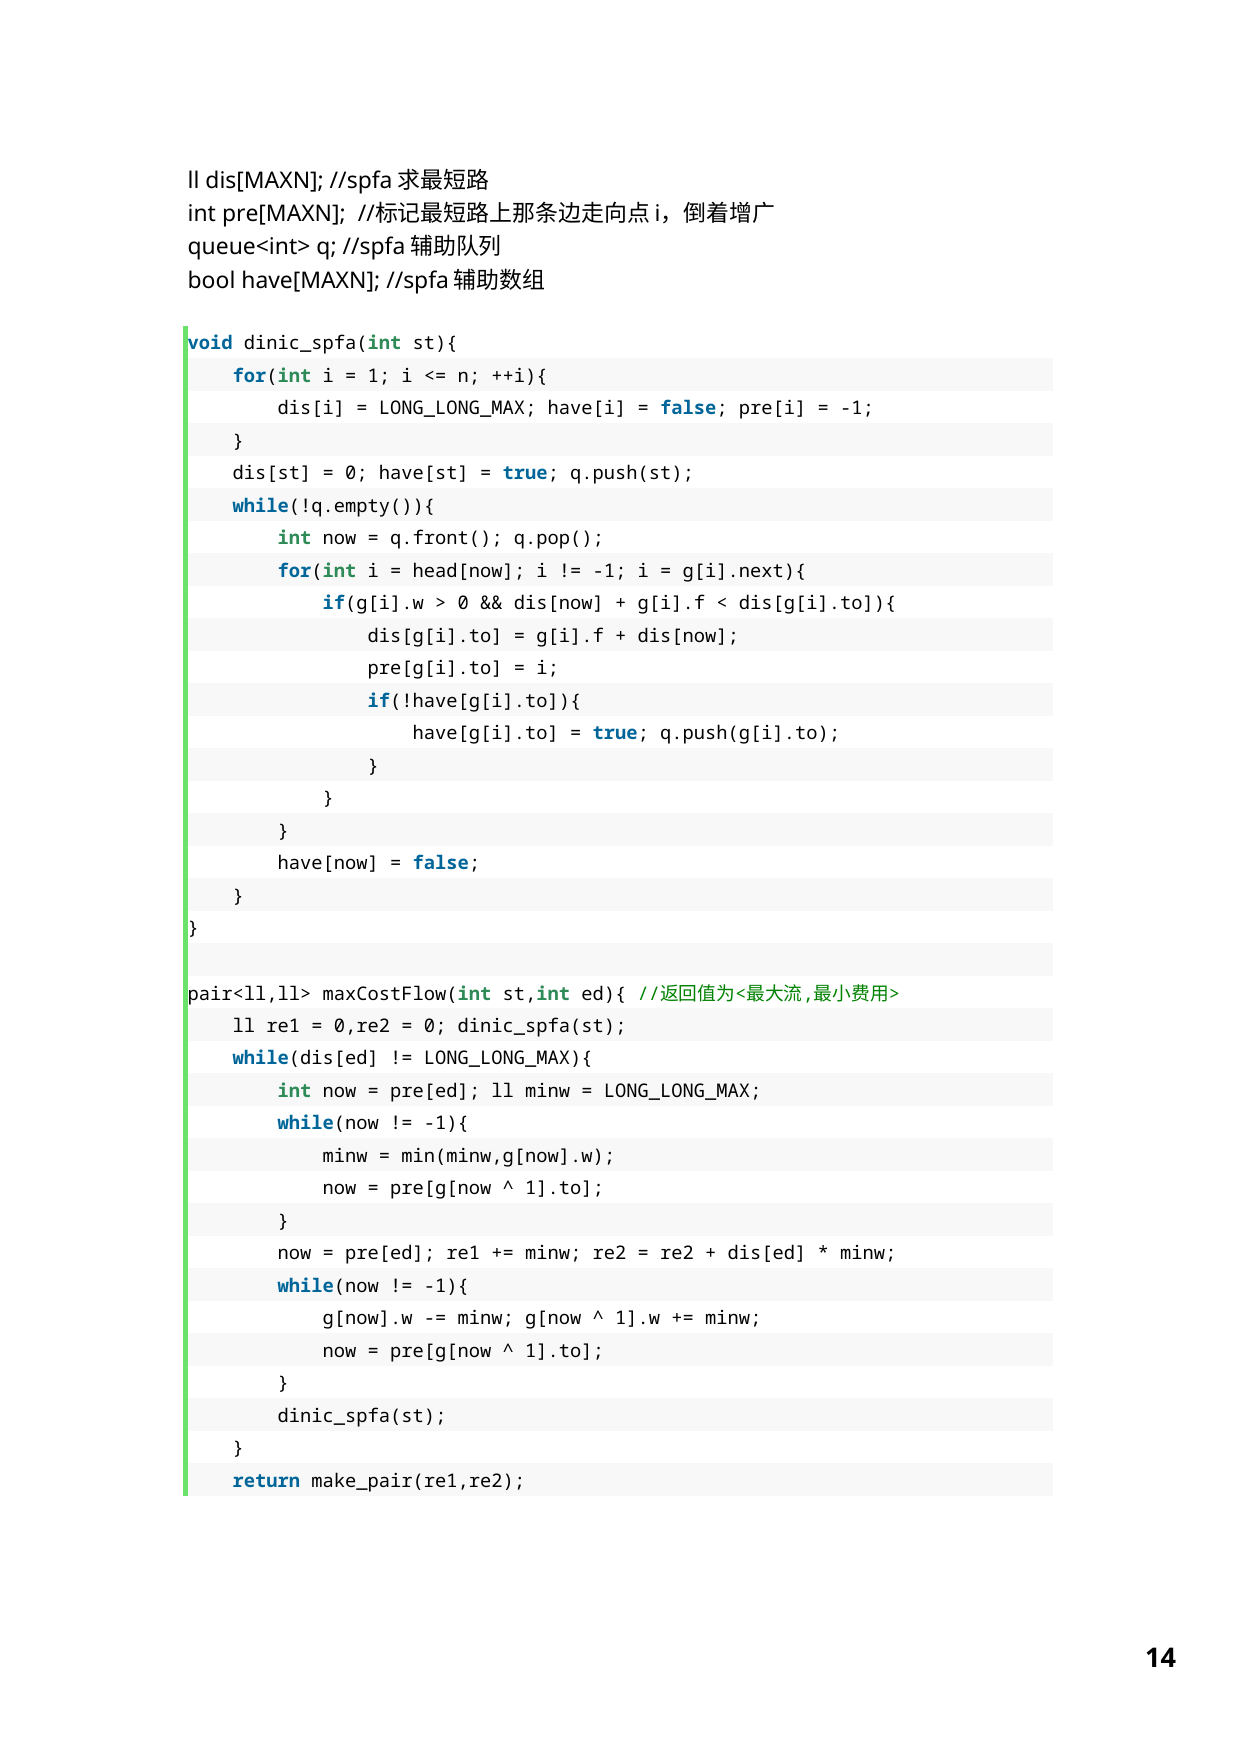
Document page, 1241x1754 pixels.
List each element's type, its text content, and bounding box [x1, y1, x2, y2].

text now = pre[g[now ^ 1].to]; [188, 1171, 1053, 1203]
text while(now != -1){ [188, 1268, 1053, 1301]
text } [188, 878, 1053, 911]
text queue<int> q; //spfa辅助队列 [187, 228, 1053, 261]
text ll re1 = 0,re2 = 0; dinic_spfa(st); [188, 1008, 1053, 1041]
text ll dis[MAXN]; //spfa求最短路 [187, 161, 1053, 195]
text int now = pre[ed]; ll minw = LONG_LONG_MAX; [188, 1073, 1053, 1106]
text while(!q.empty()){ [188, 488, 1053, 521]
text bool have[MAXN]; //spfa辅助数组 [187, 261, 1053, 295]
text for(int i = head[now]; i != -1; i = g[i].next){ [188, 553, 1053, 586]
text pair<ll,ll> maxCostFlow(int st,int ed){ //返回值为<最大流,最小费用> [188, 976, 1053, 1008]
text int pre[MAXN]; //标记最短路上那条边走向点i，倒着增广 [187, 195, 1053, 228]
text while(dis[ed] != LONG_LONG_MAX){ [188, 1041, 1053, 1073]
text dis[g[i].to] = g[i].f + dis[now]; [188, 618, 1053, 651]
text while(now != -1){ [188, 1106, 1053, 1138]
text now = pre[ed]; re1 += minw; re2 = re2 + dis[ed] * minw; [188, 1236, 1053, 1268]
text } [188, 1366, 1053, 1398]
text now = pre[g[now ^ 1].to]; [188, 1333, 1053, 1366]
text } [188, 1203, 1053, 1236]
text dinic_spfa(st); [188, 1398, 1053, 1431]
text return make_pair(re1,re2); [188, 1463, 1053, 1496]
text have[g[i].to] = true; q.push(g[i].to); [188, 716, 1053, 748]
text dis[i] = LONG_LONG_MAX; have[i] = false; pre[i] = -1; [188, 391, 1053, 423]
text } [188, 748, 1053, 781]
text for(int i = 1; i <= n; ++i){ [188, 358, 1053, 391]
text dis[st] = 0; have[st] = true; q.push(st); [188, 456, 1053, 488]
text } [188, 423, 1053, 456]
text void dinic_spfa(int st){ [188, 326, 1053, 358]
text pre[g[i].to] = i; [188, 651, 1053, 683]
text int now = q.front(); q.pop(); [188, 521, 1053, 553]
text } [188, 1431, 1053, 1463]
text } [188, 911, 1053, 943]
text if(!have[g[i].to]){ [188, 683, 1053, 716]
text minw = min(minw,g[now].w); [188, 1138, 1053, 1171]
text } [188, 813, 1053, 846]
text g[now].w -= minw; g[now ^ 1].w += minw; [188, 1301, 1053, 1333]
text if(g[i].w > 0 && dis[now] + g[i].f < dis[g[i].to]){ [188, 586, 1053, 618]
text have[now] = false; [188, 846, 1053, 878]
text } [188, 781, 1053, 813]
